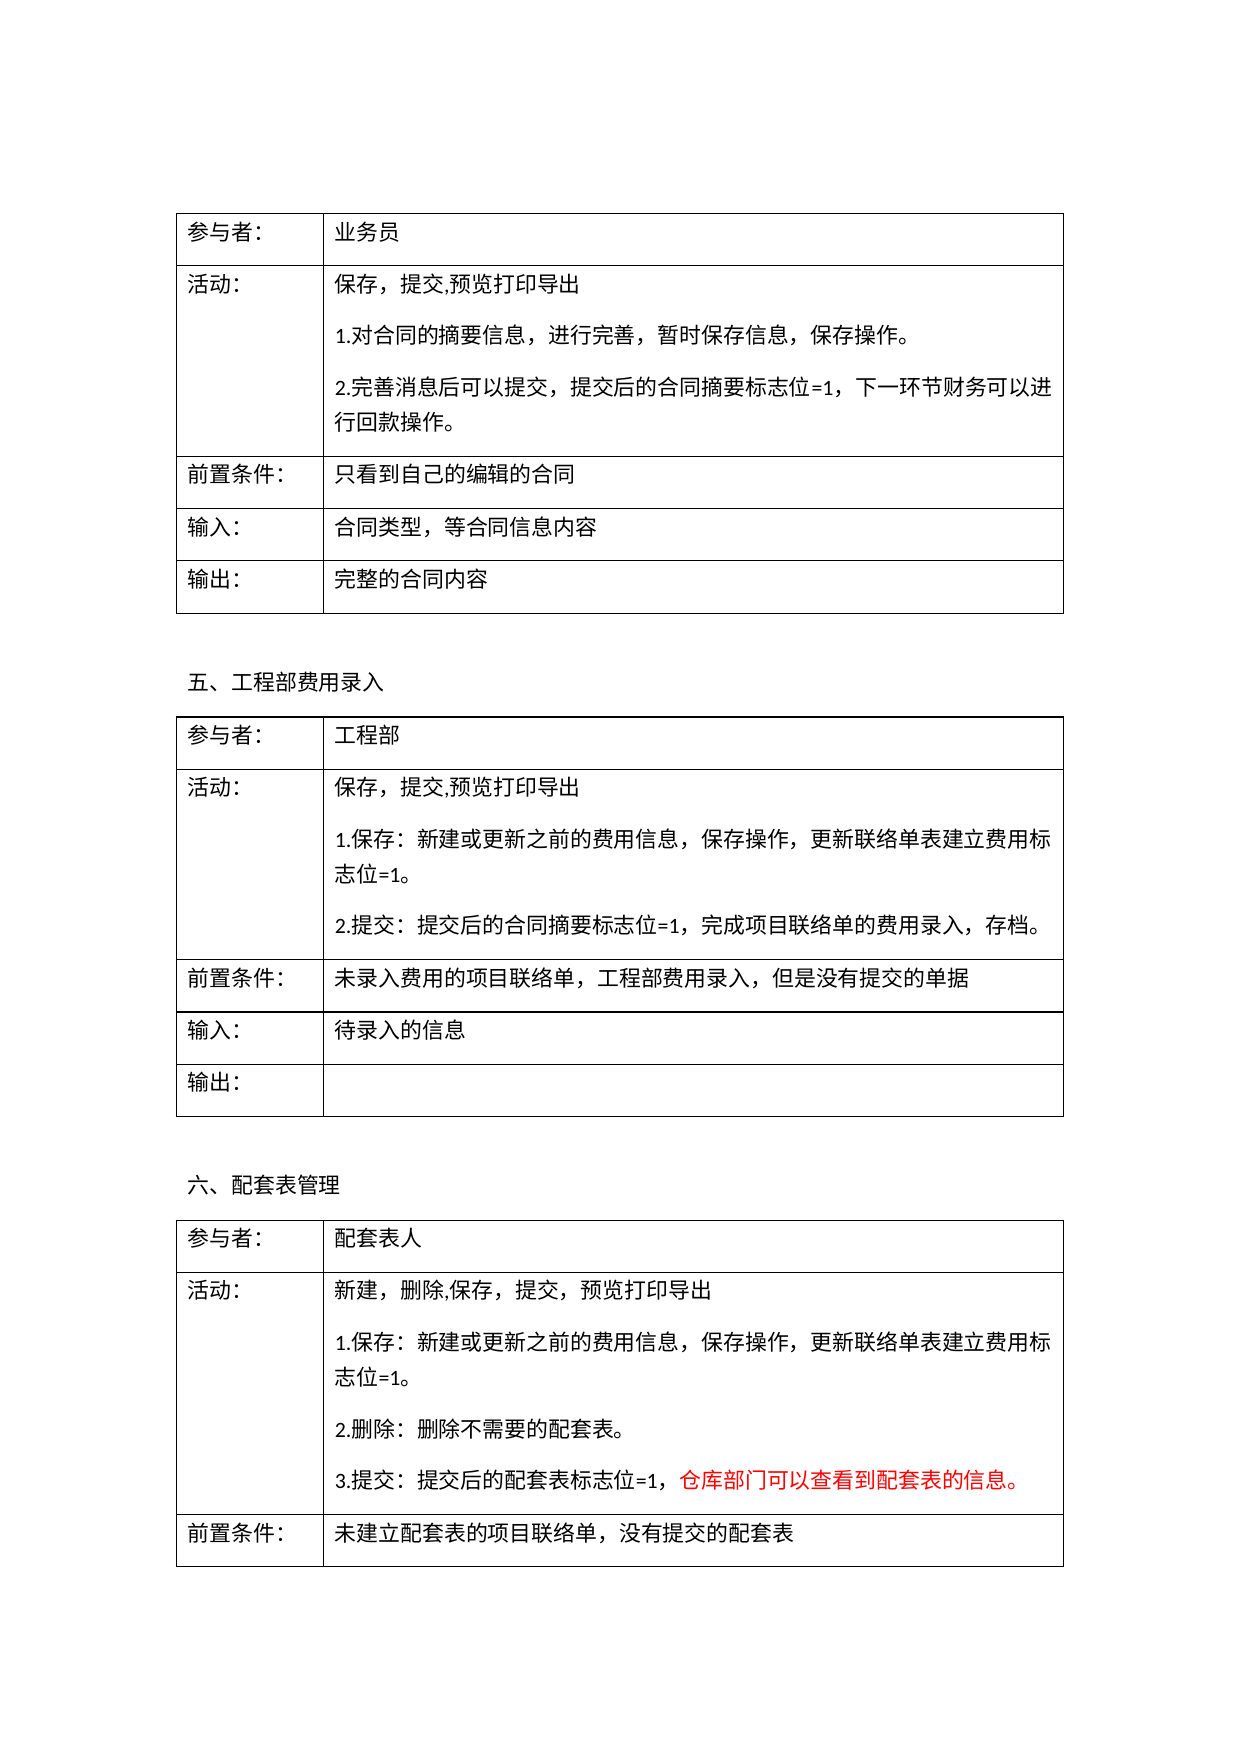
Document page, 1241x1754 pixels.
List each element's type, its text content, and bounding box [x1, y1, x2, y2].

table_cell 输出： [177, 561, 323, 612]
table_cell 活动： [177, 770, 323, 959]
table_header 参与者： [177, 1221, 323, 1272]
table_cell 保存，提交,预览打印导出 1.对合同的摘要信息，进行完善，暂时保存信息，保存操作。 2.完善消息后可以提交，提交后的合同摘要标志位=1，下一环节财务可以进行回款操作。 [324, 266, 1063, 456]
table_cell 前置条件： [177, 457, 323, 508]
table_cell [324, 1065, 1063, 1116]
table_cell 待录入的信息 [324, 1013, 1063, 1063]
table_cell 输出： [177, 1065, 323, 1116]
table_cell 前置条件： [177, 1515, 323, 1566]
table_cell 未录入费用的项目联络单，工程部费用录入，但是没有提交的单据 [324, 960, 1063, 1011]
table_cell 合同类型，等合同信息内容 [324, 509, 1063, 560]
table_header 业务员 [324, 214, 1063, 265]
table_cell 前置条件： [177, 960, 323, 1011]
table_cell 活动： [177, 1273, 323, 1514]
table_header 参与者： [177, 214, 323, 265]
table_cell 输入： [177, 1013, 323, 1063]
table_cell 输入： [177, 509, 323, 560]
table_cell 活动： [177, 266, 323, 456]
table_cell 完整的合同内容 [324, 561, 1063, 612]
list 工程部费用录入 [187, 665, 1053, 697]
table_header 配套表人 [324, 1221, 1063, 1272]
table_cell 未建立配套表的项目联络单，没有提交的配套表 [324, 1515, 1063, 1566]
table_cell 新建，删除,保存，提交，预览打印导出 保存：新建或更新之前的费用信息，保存操作，更新联络单表建立费用标志位=1。 删除：删除不需要的配套表。 3.提交：提交后的配套表标志位=1，仓库部门可以查看到配套表的信息。 [324, 1273, 1063, 1514]
table_cell 只看到自己的编辑的合同 [324, 457, 1063, 508]
table_header 工程部 [324, 718, 1063, 769]
table_header 参与者： [177, 718, 323, 769]
list 配套表管理 [187, 1168, 1053, 1201]
table_cell 保存，提交,预览打印导出 1.保存：新建或更新之前的费用信息，保存操作，更新联络单表建立费用标志位=1。 2.提交：提交后的合同摘要标志位=1，完成项目联络单的费用录入，存档。 [324, 770, 1063, 959]
